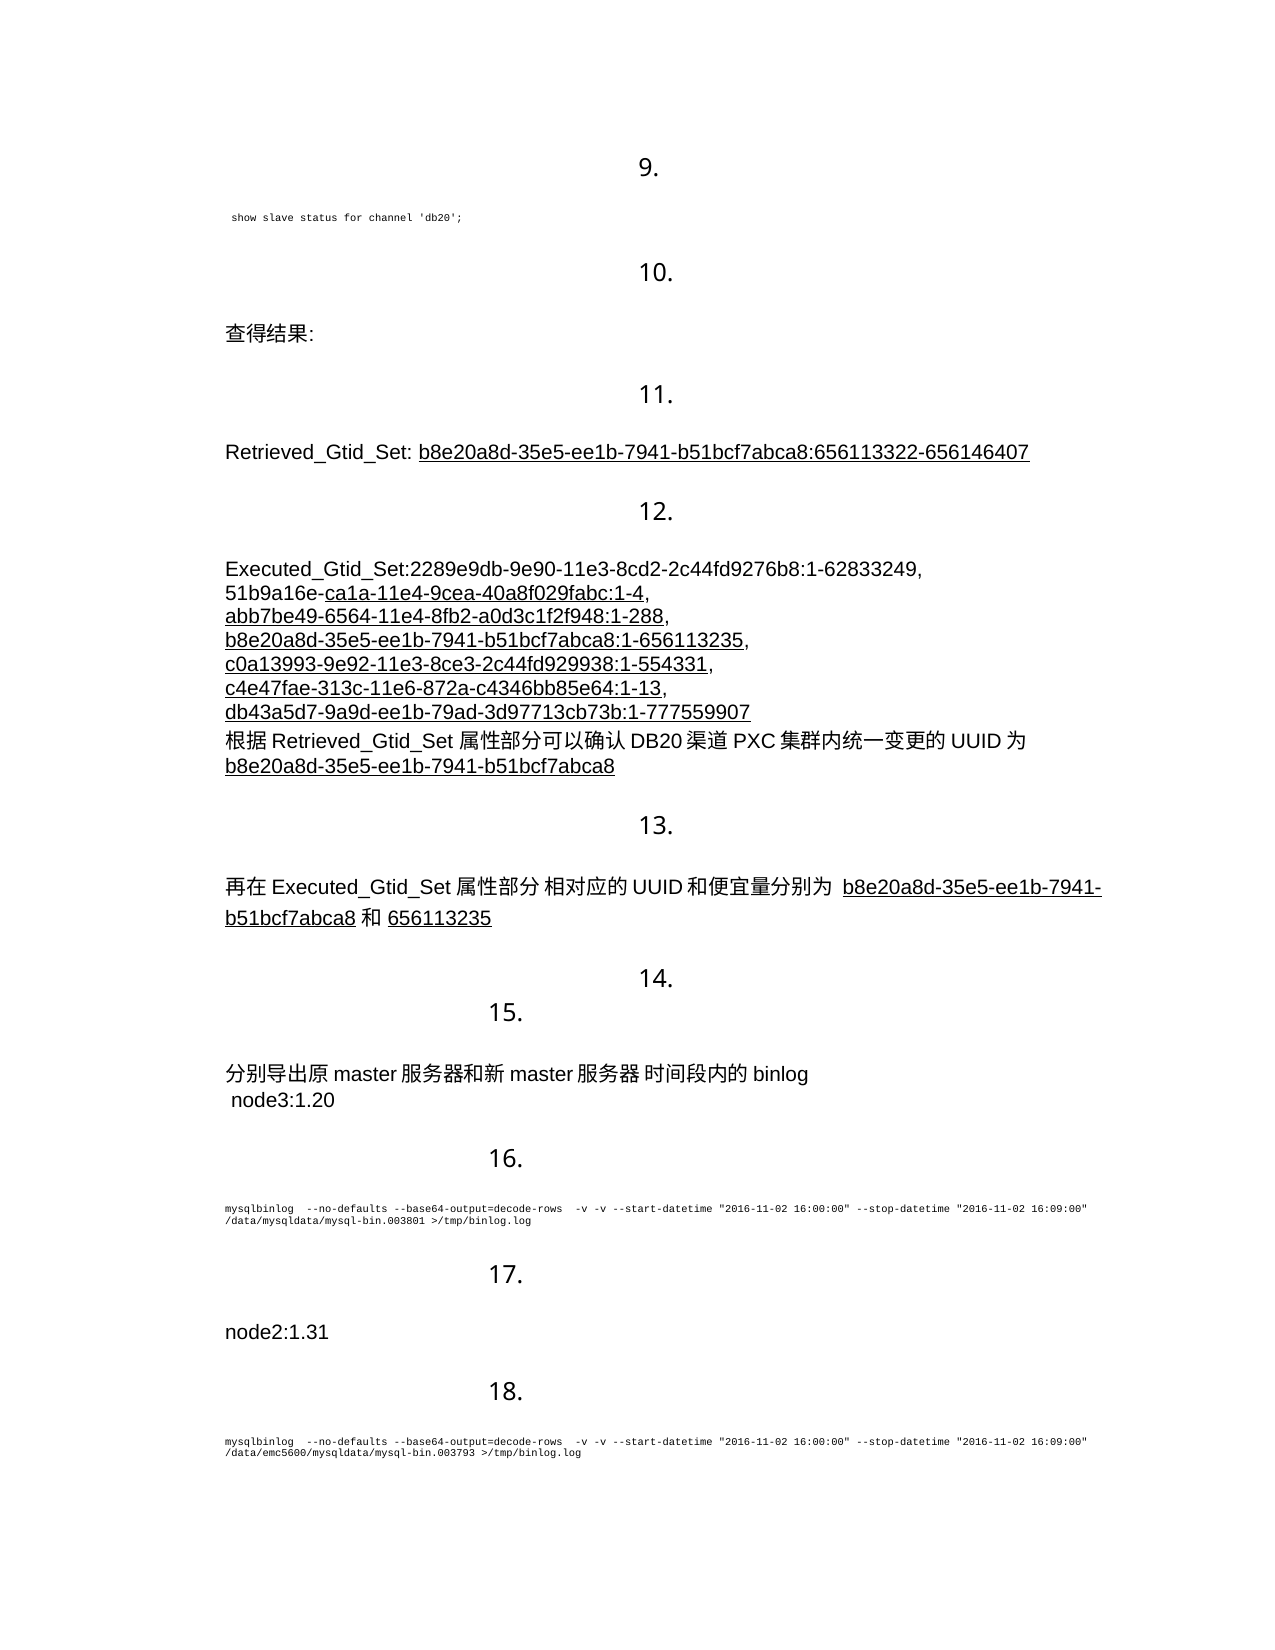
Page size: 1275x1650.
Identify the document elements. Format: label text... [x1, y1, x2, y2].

text node2:1.31 [225, 1320, 1125, 1344]
text 查得结果: [225, 317, 1125, 348]
text mysqlbinlog --no-defaults --base64-output=decode-rows -v -v --start-datetime "2016-11-02 16:00:00" --stop-datetime "2016-11-02 16:09:00" /data/mysqldata/mysql-bin.003801 >/tmp/binlog.log [225, 1204, 1125, 1228]
text mysqlbinlog --no-defaults --base64-output=decode-rows -v -v --start-datetime "2016-11-02 16:00:00" --stop-datetime "2016-11-02 16:09:00" /data/emc5600/mysqldata/mysql-bin.003793 >/tmp/binlog.log [225, 1436, 1125, 1460]
text 分别导出原master服务器和新master服务器 时间段内的binlog node3:1.20 [225, 1057, 1125, 1112]
text Retrieved_Gtid_Set: b8e20a8d-35e5-ee1b-7941-b51bcf7abca8:656113322-656146407 [225, 440, 1125, 464]
text Executed_Gtid_Set:2289e9db-9e90-11e3-8cd2-2c44fd9276b8:1-62833249, 51b9a16e-ca1a-11e4-9cea-40a8f029fabc:1-4, abb7be49-6564-11e4-8fb2-a0d3c1f2f948:1-288, b8e20a8d-35e5-ee1b-7941-b51bcf7abca8:1-656113235, c0a13993-9e92-11e3-8ce3-2c44fd929938:1-554331, c4e47fae-313c-11e6-872a-c4346bb85e64:1-13, db43a5d7-9a9d-ee1b-79ad-3d97713cb73b:1-777559907 根据 Retrieved_Gtid_Set 属性部分可以确认 DB20渠道 PXC集群内统一变更的UUID为 b8e20a8d-35e5-ee1b-7941-b51bcf7abca8 [225, 556, 1125, 778]
text 再在 Executed_Gtid_Set 属性部分 相对应的UUID和便宜量分别为 b8e20a8d-35e5-ee1b-7941-b51bcf7abca8 和 656113235 [225, 871, 1125, 931]
